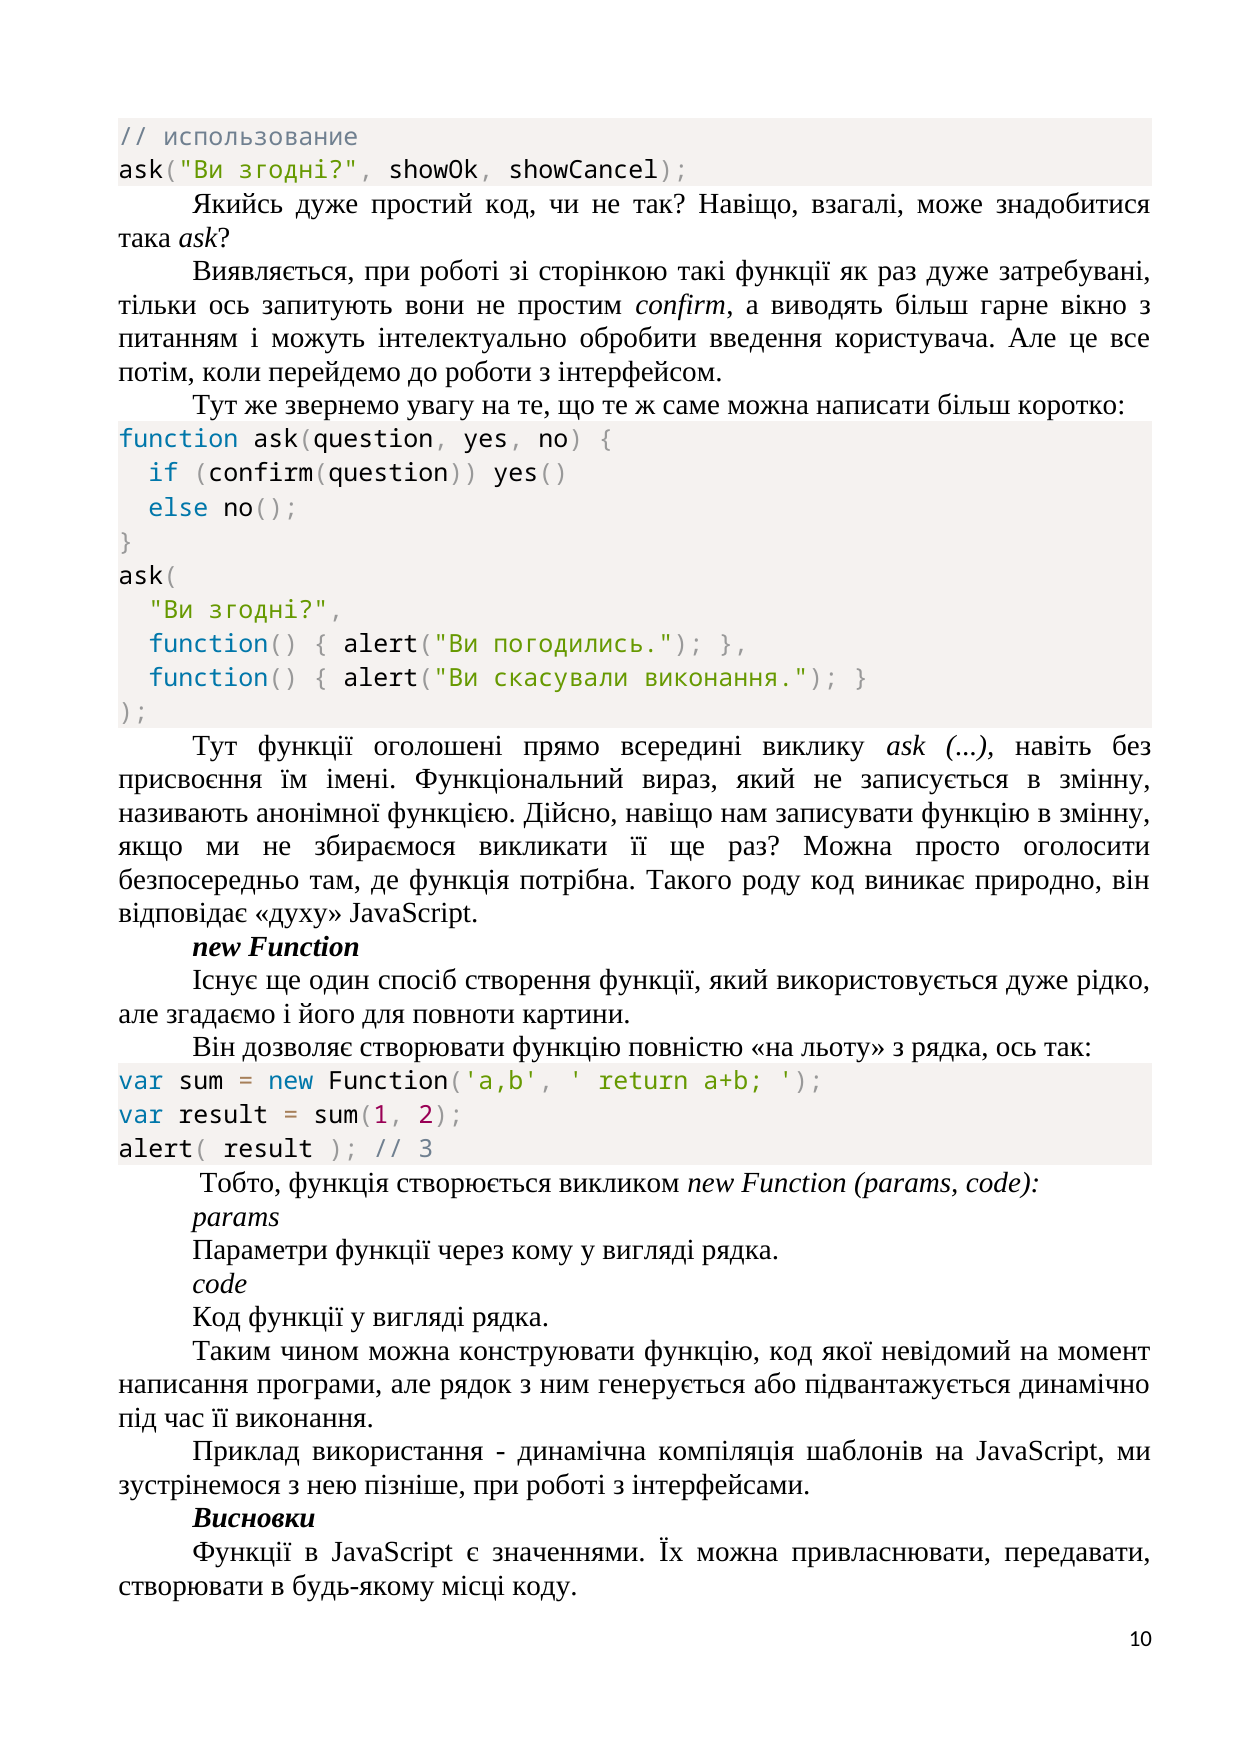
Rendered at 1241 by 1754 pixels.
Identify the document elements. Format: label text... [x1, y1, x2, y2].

text } [118, 523, 1152, 557]
text function() { alert("Ви скасували виконання."); } [118, 659, 1152, 693]
text ); [118, 693, 1152, 728]
text Тут же звернемо увагу на те, що те ж саме можна написати більш коротко: [118, 387, 1152, 421]
text // использование [118, 118, 1152, 152]
text var sum = new Function('a,b', ' return a+b; '); [118, 1063, 1152, 1097]
text ask( [118, 557, 1152, 591]
text "Ви згодні?", [118, 591, 1152, 625]
text function ask(question, yes, no) { [118, 421, 1152, 455]
text Існує ще один спосіб створення функції, який використовується дуже рідко, але згадаємо і його для повноти картини. [118, 962, 1152, 1029]
text new Function [118, 929, 1152, 962]
text Код функції у вигляді рядка. [118, 1299, 1152, 1333]
text if (confirm(question)) yes() [118, 455, 1152, 489]
text Функції в JavaScript є значеннями. Їх можна привласнювати, передавати, створювати в будь-якому місці коду. [118, 1534, 1152, 1601]
text ask("Ви згодні?", showOk, showCancel); [118, 152, 1152, 186]
text Тобто, функція створюється викликом new Function (params, code): [118, 1165, 1152, 1199]
text Таким чином можна конструювати функцію, код якої невідомий на момент написання програми, але рядок з ним генерується або підвантажується динамічно під час її виконання. [118, 1333, 1152, 1433]
text Параметри функції через кому у вигляді рядка. [118, 1232, 1152, 1266]
text Він дозволяє створювати функцію повністю «на льоту» з рядка, ось так: [118, 1029, 1152, 1063]
text code [118, 1266, 1152, 1299]
text function() { alert("Ви погодились."); }, [118, 625, 1152, 659]
text Приклад використання - динамічна компіляція шаблонів на JavaScript, ми зустрінемося з нею пізніше, при роботі з інтерфейсами. [118, 1433, 1152, 1501]
text Виявляється, при роботі зі сторінкою такі функції як раз дуже затребувані, тільки ось запитують вони не простим confirm, а виводять більш гарне вікно з питанням і можуть інтелектуально обробити введення користувача. Але це все потім, коли перейдемо до роботи з інтерфейсом. [118, 253, 1152, 387]
text alert( result ); // 3 [118, 1131, 1152, 1165]
text params [118, 1199, 1152, 1232]
text Висновки [118, 1501, 1152, 1534]
text else no(); [118, 489, 1152, 523]
text var result = sum(1, 2); [118, 1097, 1152, 1131]
text Якийсь дуже простий код, чи не так? Навіщо, взагалі, може знадобитися така ask? [118, 186, 1152, 253]
text Тут функції оголошені прямо всередині виклику ask (...), навіть без присвоєння їм імені. Функціональний вираз, який не записується в змінну, називають анонімної функцією. Дійсно, навіщо нам записувати функцію в змінну, якщо ми не збираємося викликати її ще раз? Можна просто оголосити безпосередньо там, де функція потрібна. Такого роду код виникає природно, він відповідає «духу» JavaScript. [118, 728, 1152, 929]
